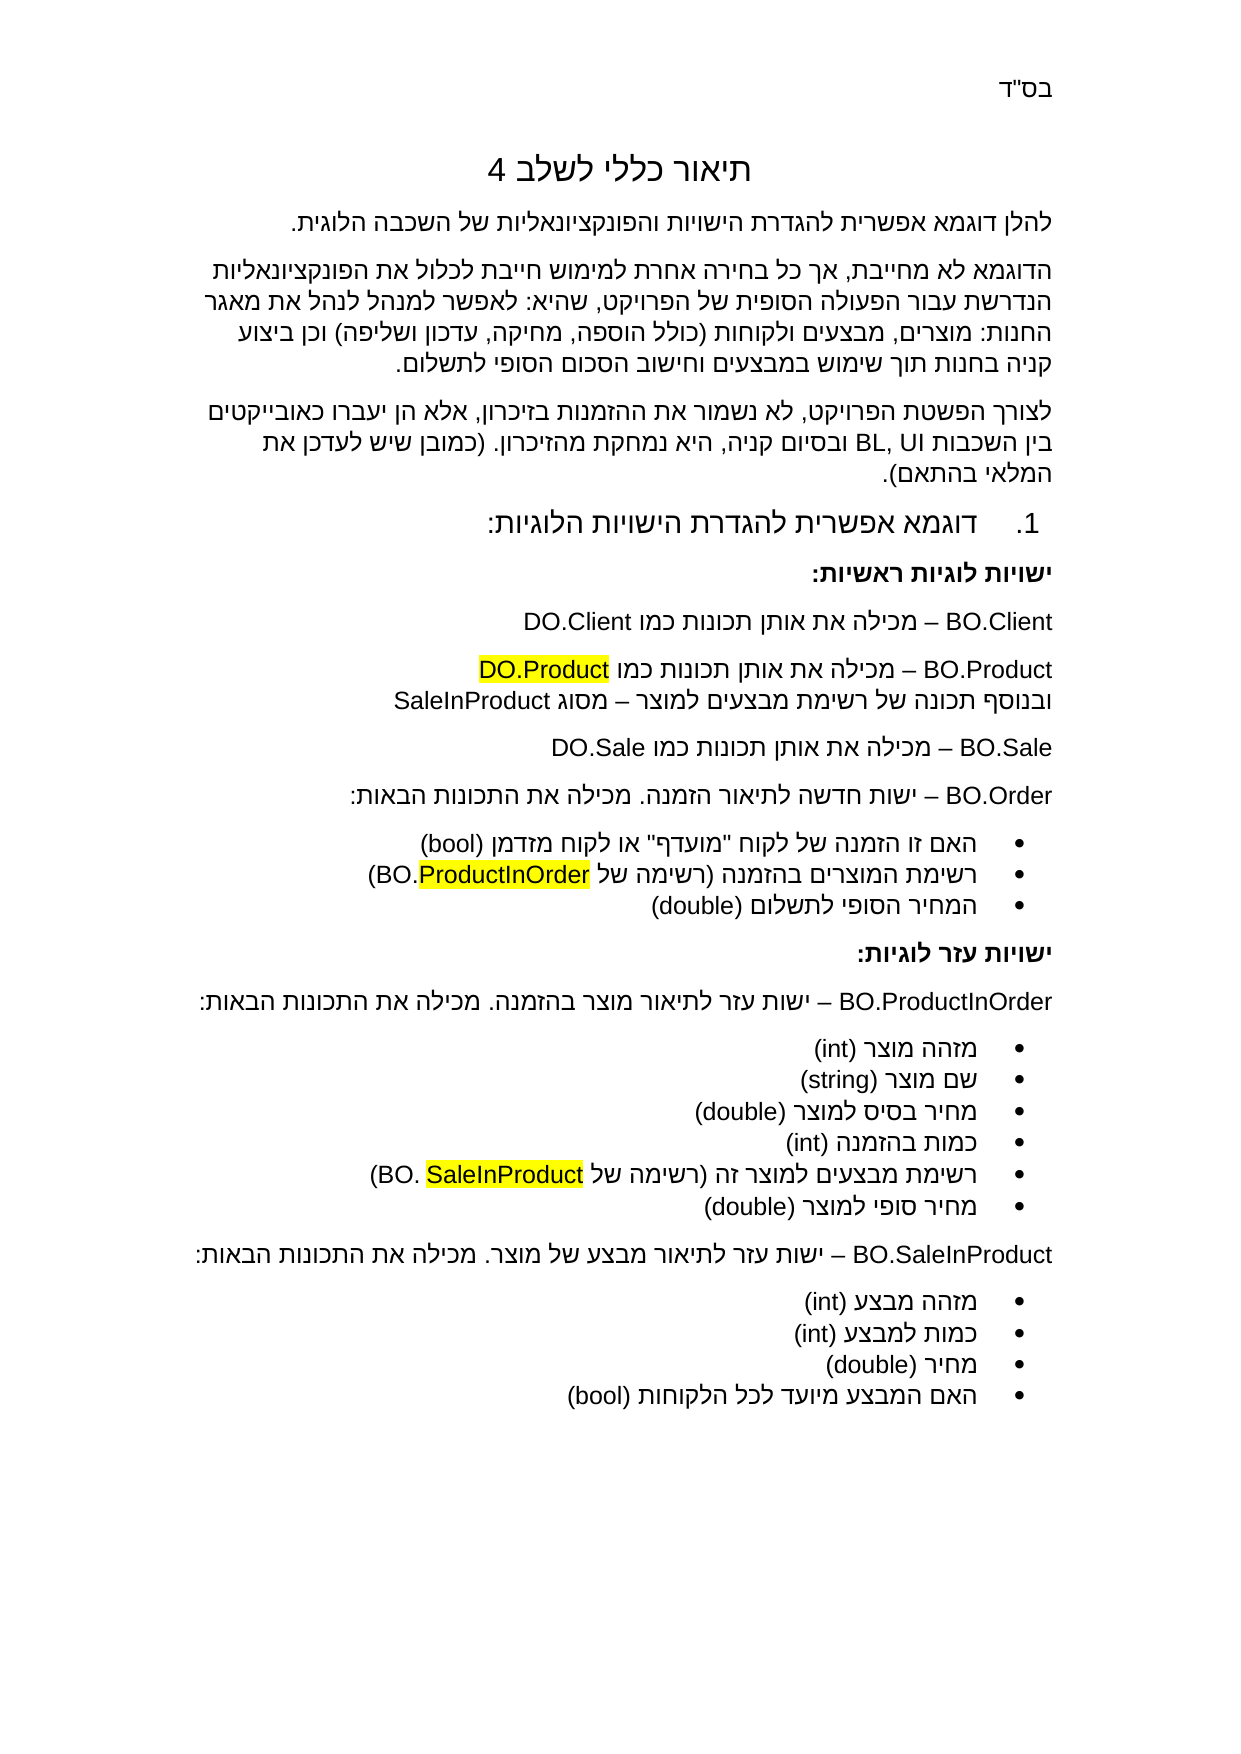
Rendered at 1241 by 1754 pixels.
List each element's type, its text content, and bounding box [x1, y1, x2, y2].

list האם המבצע מיועד לכל הלקוחות (bool) [187, 1381, 1015, 1410]
list מחיר (double) [187, 1350, 1015, 1378]
text BO.Order – ישות חדשה לתיאור הזמנה. מכילה את התכונות הבאות: [187, 781, 1053, 810]
text להלן דוגמא אפשרית להגדרת הישויות והפונקציונאליות של השכבה הלוגית. [187, 208, 1053, 237]
text BO.ProductInOrder – ישות עזר לתיאור מוצר בהזמנה. מכילה את התכונות הבאות: [187, 987, 1053, 1015]
text לצורך הפשטת הפרויקט, לא נשמור את ההזמנות בזיכרון, אלא הן יעברו כאובייקטים בין השכבות BL, UI ובסיום קניה, היא נמחקת מהזיכרון. (כמובן שיש לעדכן את המלאי בהתאם). [187, 397, 1053, 487]
text ישויות לוגיות ראשיות: [187, 559, 1053, 588]
text BO.Product – מכילה את אותן תכונות כמו DO.Product ובנוסף תכונה של רשימת מבצעים למוצר – מסוג SaleInProduct [187, 655, 1053, 714]
list רשימת המוצרים בהזמנה (רשימה של BO.ProductInOrder) [187, 860, 419, 889]
text BO.SaleInProduct – ישות עזר לתיאור מבצע של מוצר. מכילה את התכונות הבאות: [187, 1240, 1053, 1268]
text ישויות עזר לוגיות: [187, 939, 1053, 968]
list כמות למבצע (int) [187, 1318, 1015, 1347]
list רשימת המוצרים בהזמנה (רשימה של BO.ProductInOrder) [590, 860, 1015, 889]
list מזהה מוצר (int) [187, 1034, 1015, 1063]
list דוגמא אפשרית להגדרת הישויות הלוגיות: [187, 506, 1015, 540]
text BO.Client – מכילה את אותן תכונות כמו DO.Client [187, 607, 1053, 636]
text הדוגמא לא מחייבת, אך כל בחירה אחרת למימוש חייבת לכלול את הפונקציונאליות הנדרשת עבור הפעולה הסופית של הפרויקט, שהיא: לאפשר למנהל לנהל את מאגר החנות: מוצרים, מבצעים ולקוחות (כולל הוספה, מחיקה, עדכון ושליפה) וכן ביצוע קניה בחנות תוך שימוש במבצעים וחישוב הסכום הסופי לתשלום. [187, 256, 1053, 378]
list מחיר בסיס למוצר (double) [187, 1097, 1015, 1126]
list מחיר סופי למוצר (double) [187, 1192, 1015, 1221]
list שם מוצר (string) [187, 1066, 1015, 1094]
text תיאור כללי לשלב 4 [187, 150, 1053, 188]
list מזהה מבצע (int) [187, 1287, 1015, 1316]
list האם זו הזמנה של לקוח "מועדף" או לקוח מזדמן (bool) [187, 829, 1015, 858]
list כמות בהזמנה (int) [187, 1128, 1015, 1157]
text BO.Sale – מכילה את אותן תכונות כמו DO.Sale [187, 733, 1053, 762]
list המחיר הסופי לתשלום (double) [187, 891, 1015, 920]
list רשימת מבצעים למוצר זה (רשימה של BO. SaleInProduct) [187, 1159, 1015, 1189]
